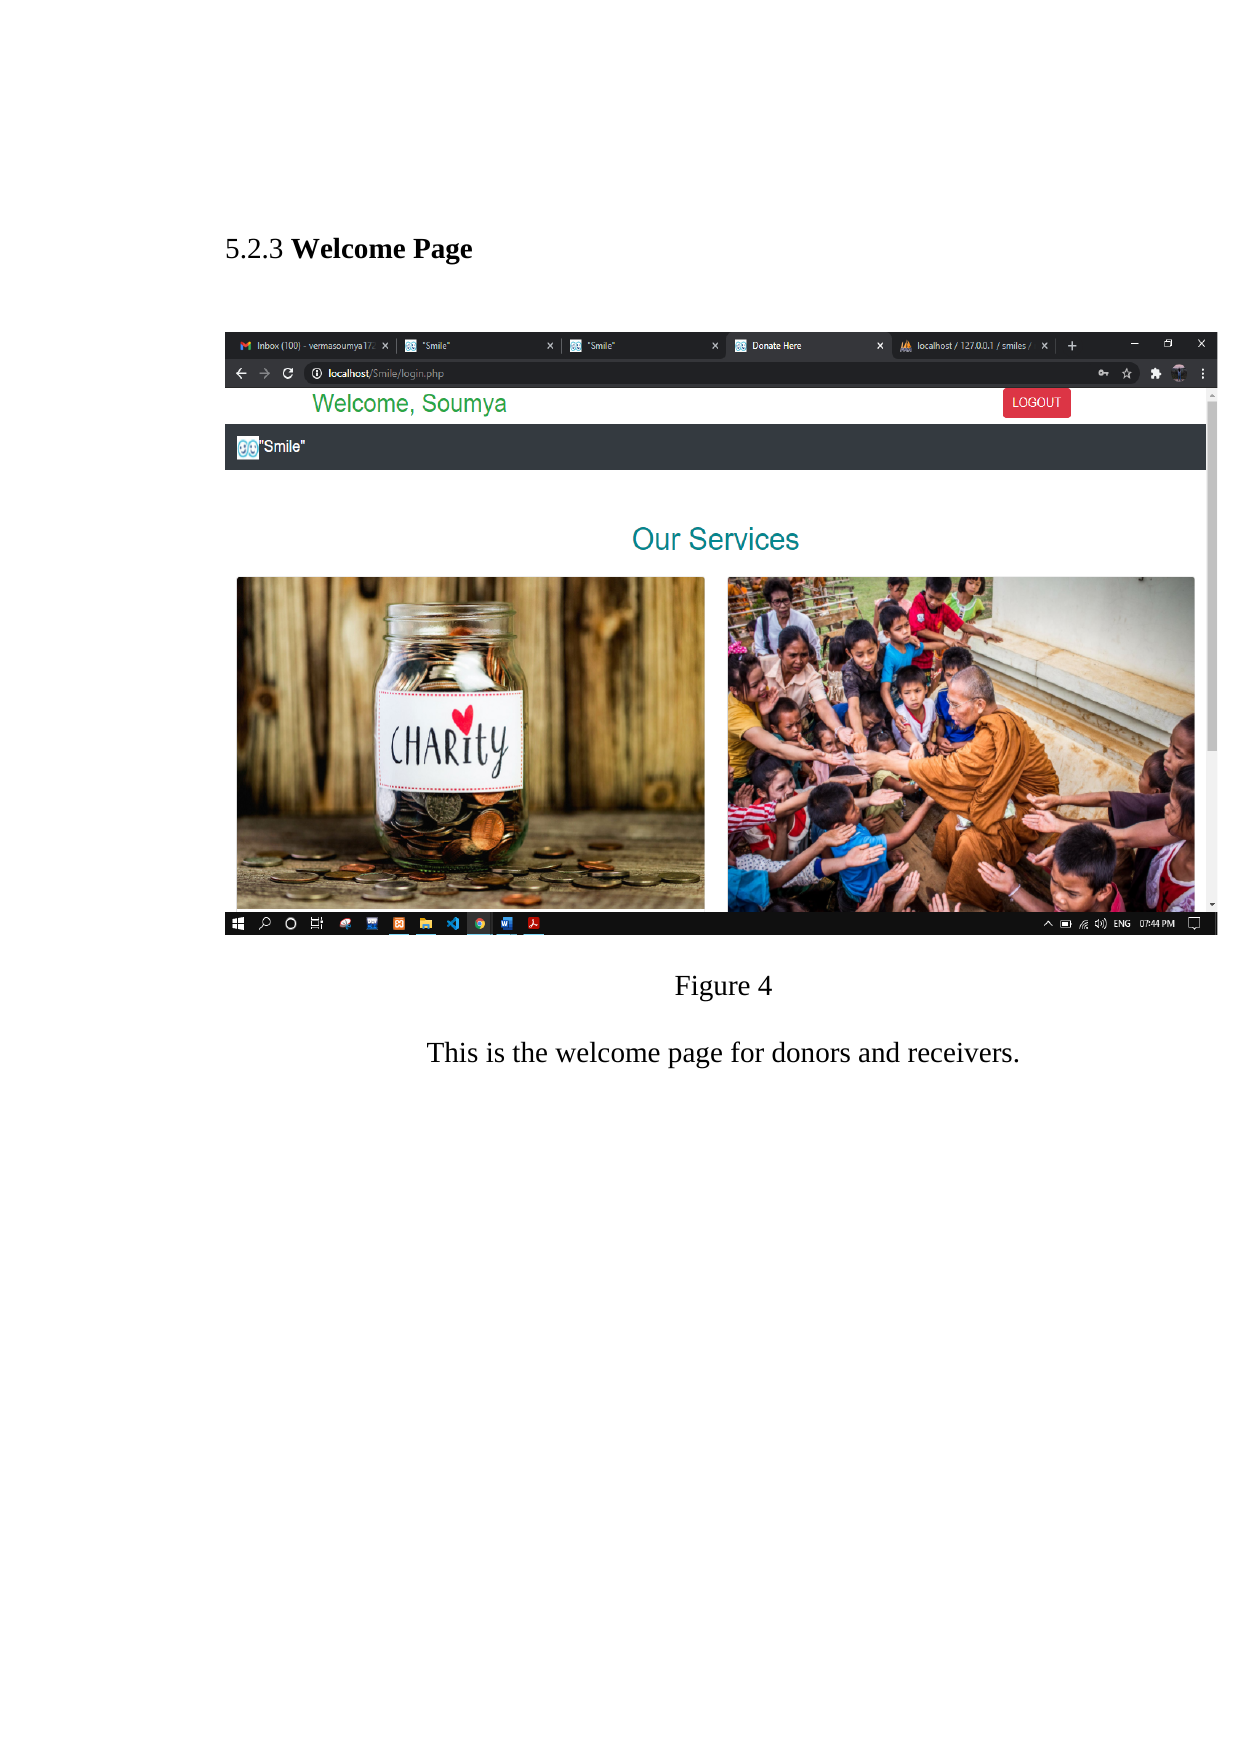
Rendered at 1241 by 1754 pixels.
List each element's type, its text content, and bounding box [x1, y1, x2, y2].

text 5.2.3 Welcome Page [150, 232, 1221, 265]
picture [225, 332, 1218, 935]
text Figure 4 [150, 968, 1221, 1002]
text This is the welcome page for donors and receivers. [150, 1036, 1221, 1069]
